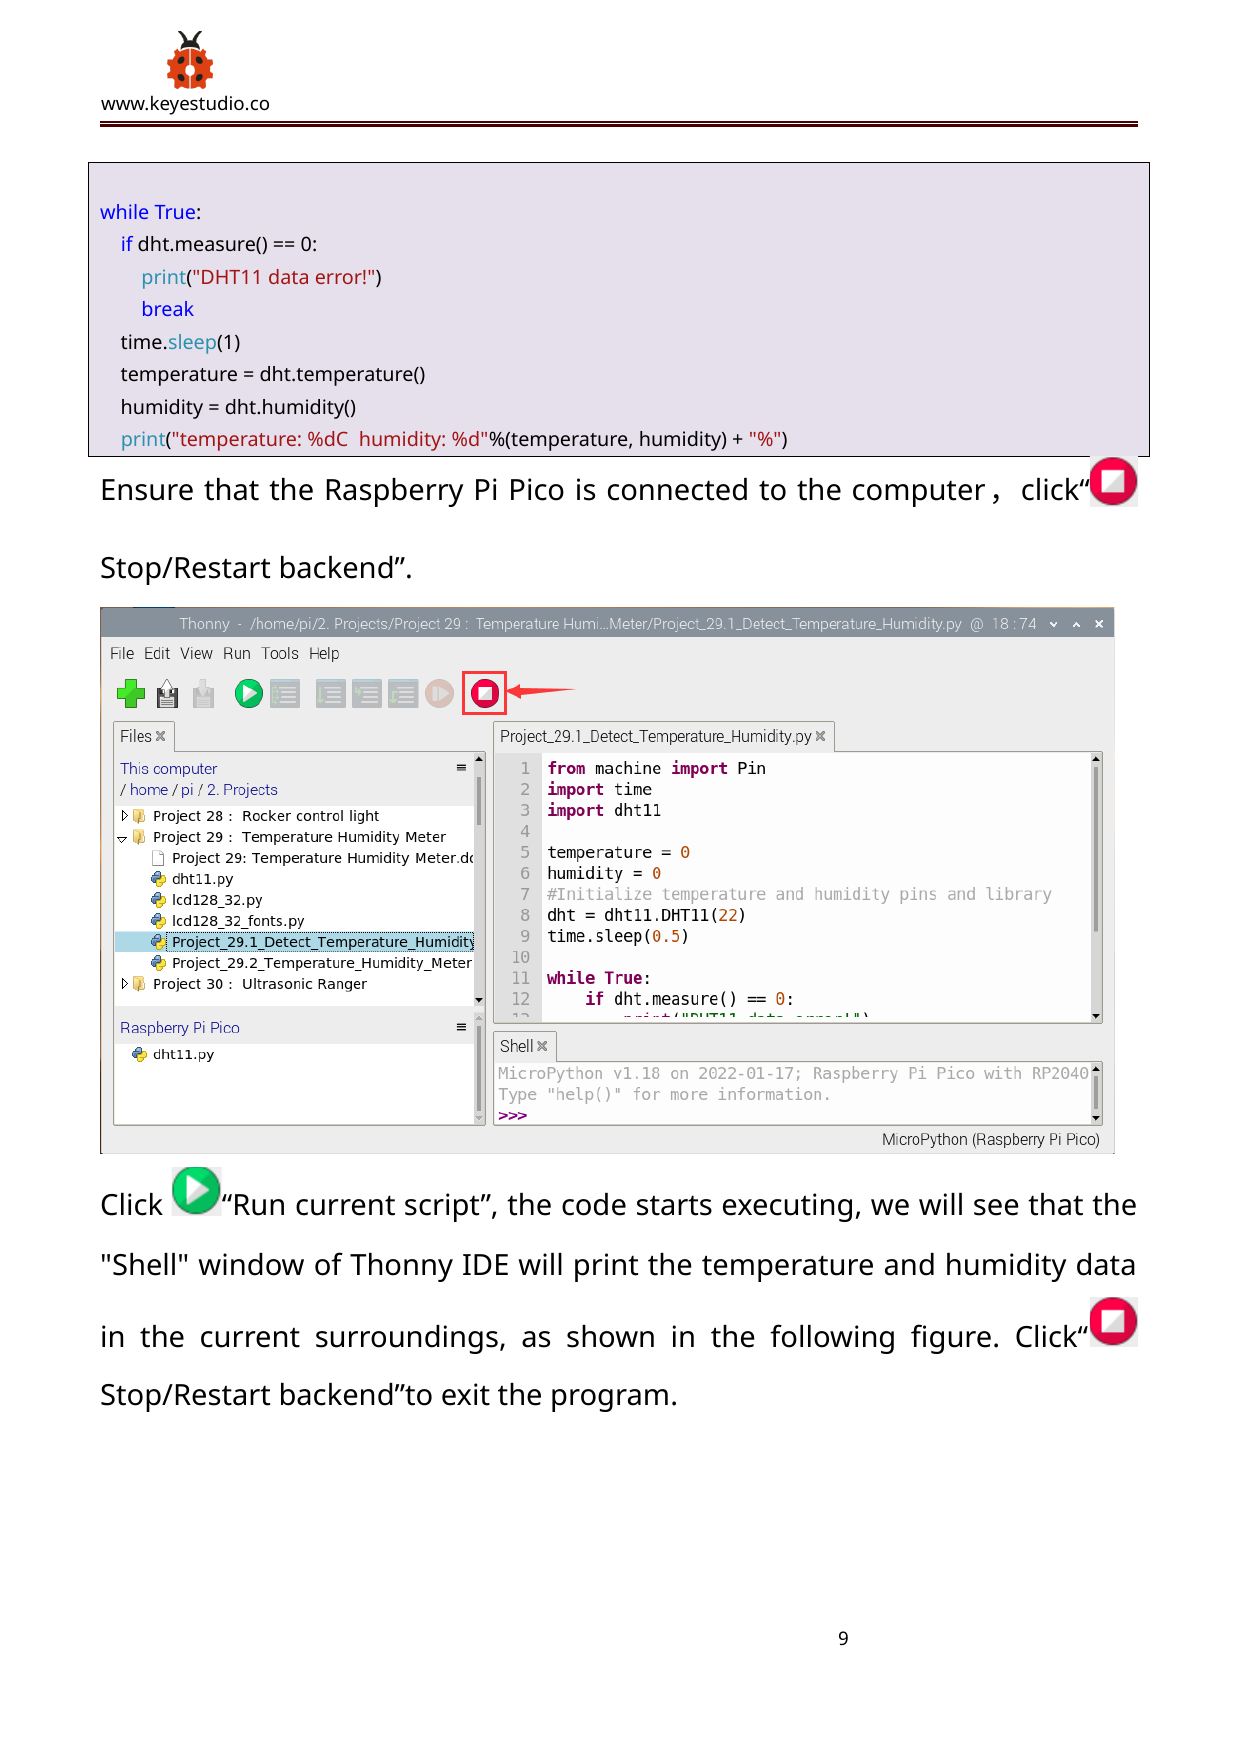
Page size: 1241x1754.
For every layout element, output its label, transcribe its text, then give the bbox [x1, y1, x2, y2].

picture [171, 1167, 222, 1216]
picture [1089, 456, 1139, 507]
list Ensure that the Raspberry Pi Pico is connected to the computer，click“Stop/Restart backend”. [100, 457, 1138, 599]
picture [1089, 1297, 1139, 1347]
picture [155, 31, 231, 93]
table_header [89, 163, 1149, 456]
picture [100, 607, 1115, 1154]
list Click “Run current script”, the code starts executing, we will see that the "Shell" window of Thonny IDE will print the temperature and humidity data in the current surroundings, as shown in the following figure. Click“Stop/Restart backend”to exit the program. [100, 1167, 1138, 1427]
